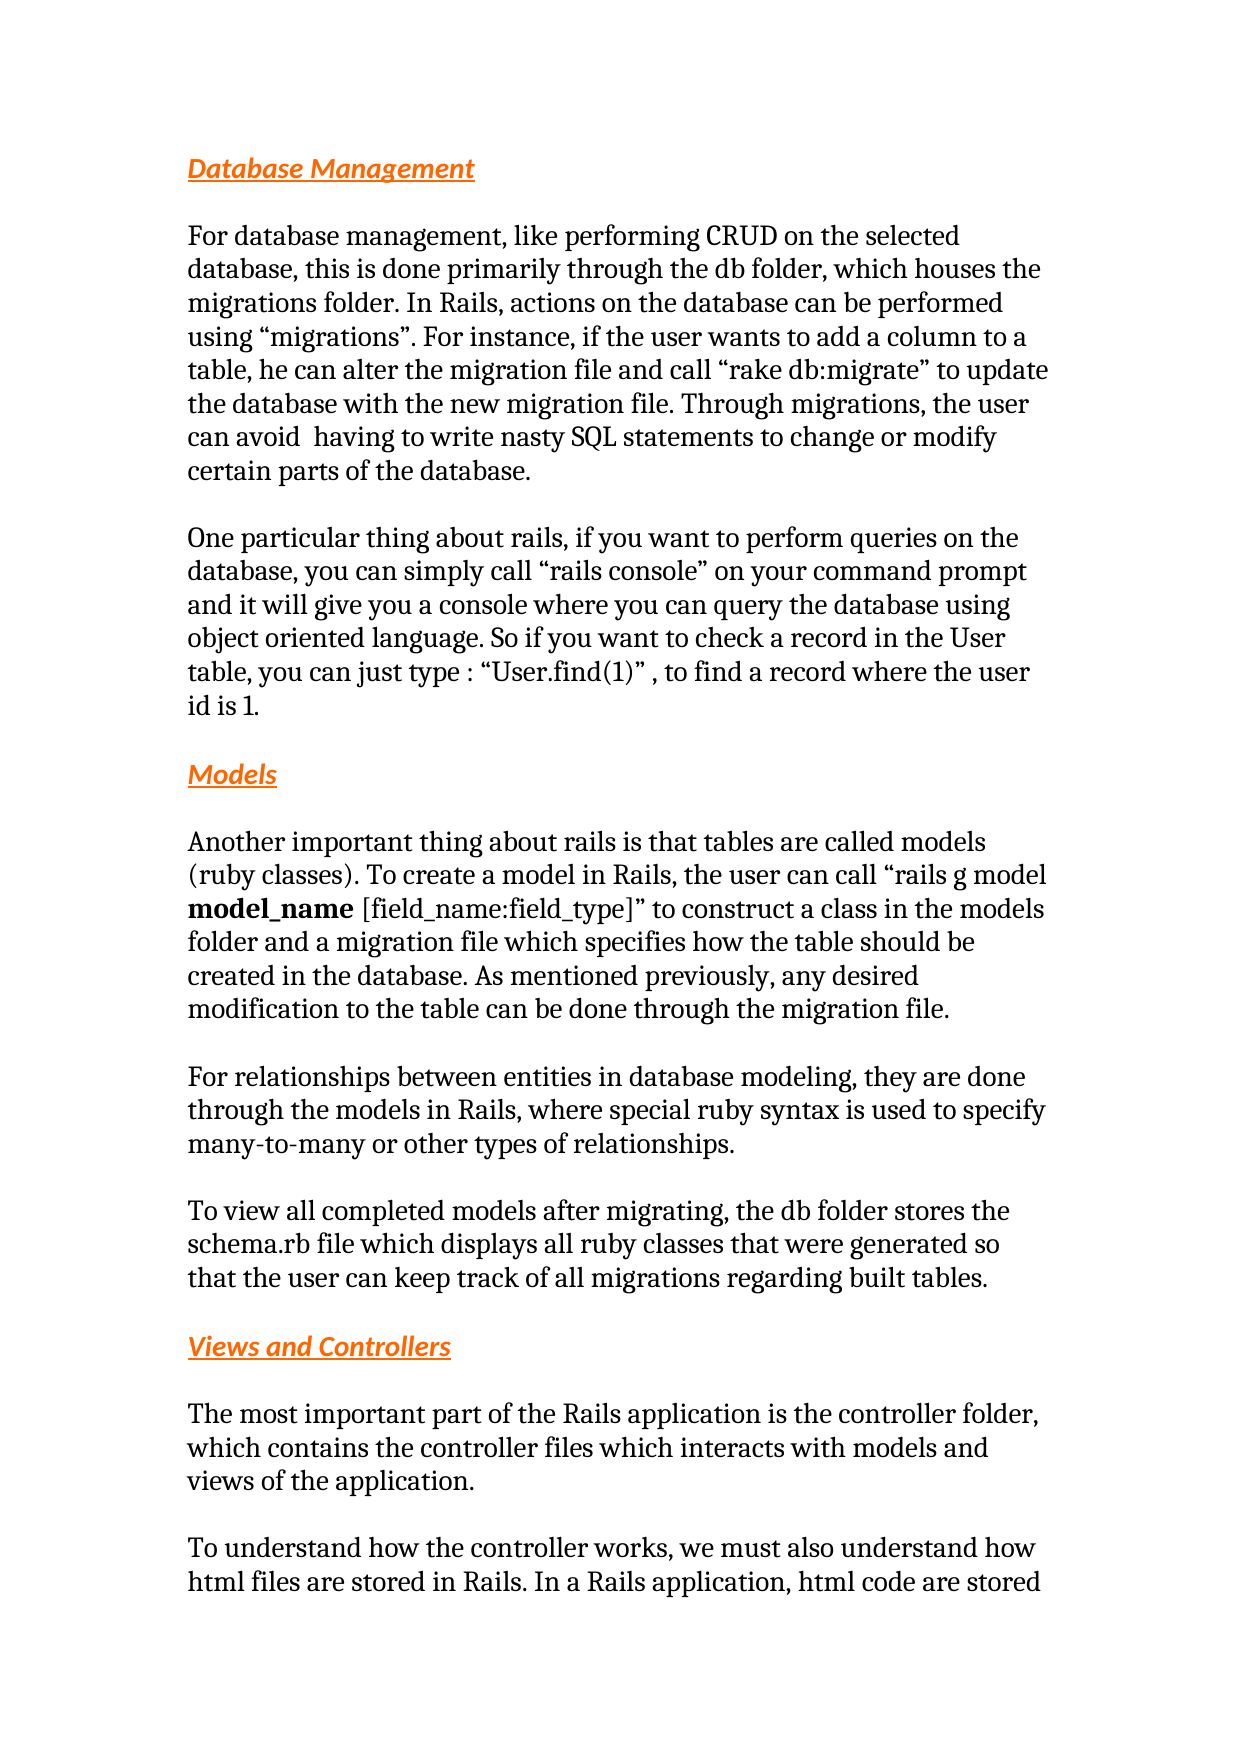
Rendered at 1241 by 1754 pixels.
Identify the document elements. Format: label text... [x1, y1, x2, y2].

text For database management, like performing CRUD on the selected database, this is done primarily through the db folder, which houses the migrations folder. In Rails, actions on the database can be performed using “migrations”. For instance, if the user wants to add a column to a table, he can alter the migration file and call “rake db:migrate” to update the database with the new migration file. Through migrations, the user can avoid having to write nasty SQL statements to change or modify certain parts of the database. [187, 219, 1053, 487]
text The most important part of the Rails application is the controller folder, which contains the controller files which interacts with models and views of the application. [187, 1397, 1053, 1498]
text One particular thing about rails, if you want to perform queries on the database, you can simply call “rails console” on your command prompt and it will give you a console where you can query the database using object oriented language. So if you want to check a record in the User table, you can just type : “User.find(1)” , to find a record where the user id is 1. [187, 521, 1053, 722]
text Models [187, 756, 1053, 791]
text For relationships between entities in database modeling, they are done through the models in Rails, where special ruby syntax is used to specify many-to-many or other types of relationships. [187, 1060, 1053, 1160]
text Views and Controllers [187, 1328, 1053, 1364]
text Database Management [187, 150, 1053, 186]
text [187, 1531, 1053, 1598]
text To view all completed models after migrating, the db folder stores the schema.rb file which displays all ruby classes that were generated so that the user can keep track of all migrations regarding built tables. [187, 1194, 1053, 1294]
text Another important thing about rails is that tables are called models (ruby classes). To create a model in Rails, the user can call “rails g model model_name [field_name:field_type]” to construct a class in the models folder and a migration file which specifies how the table should be created in the database. As mentioned previously, any desired modification to the table can be done through the migration file. [187, 825, 1053, 1026]
